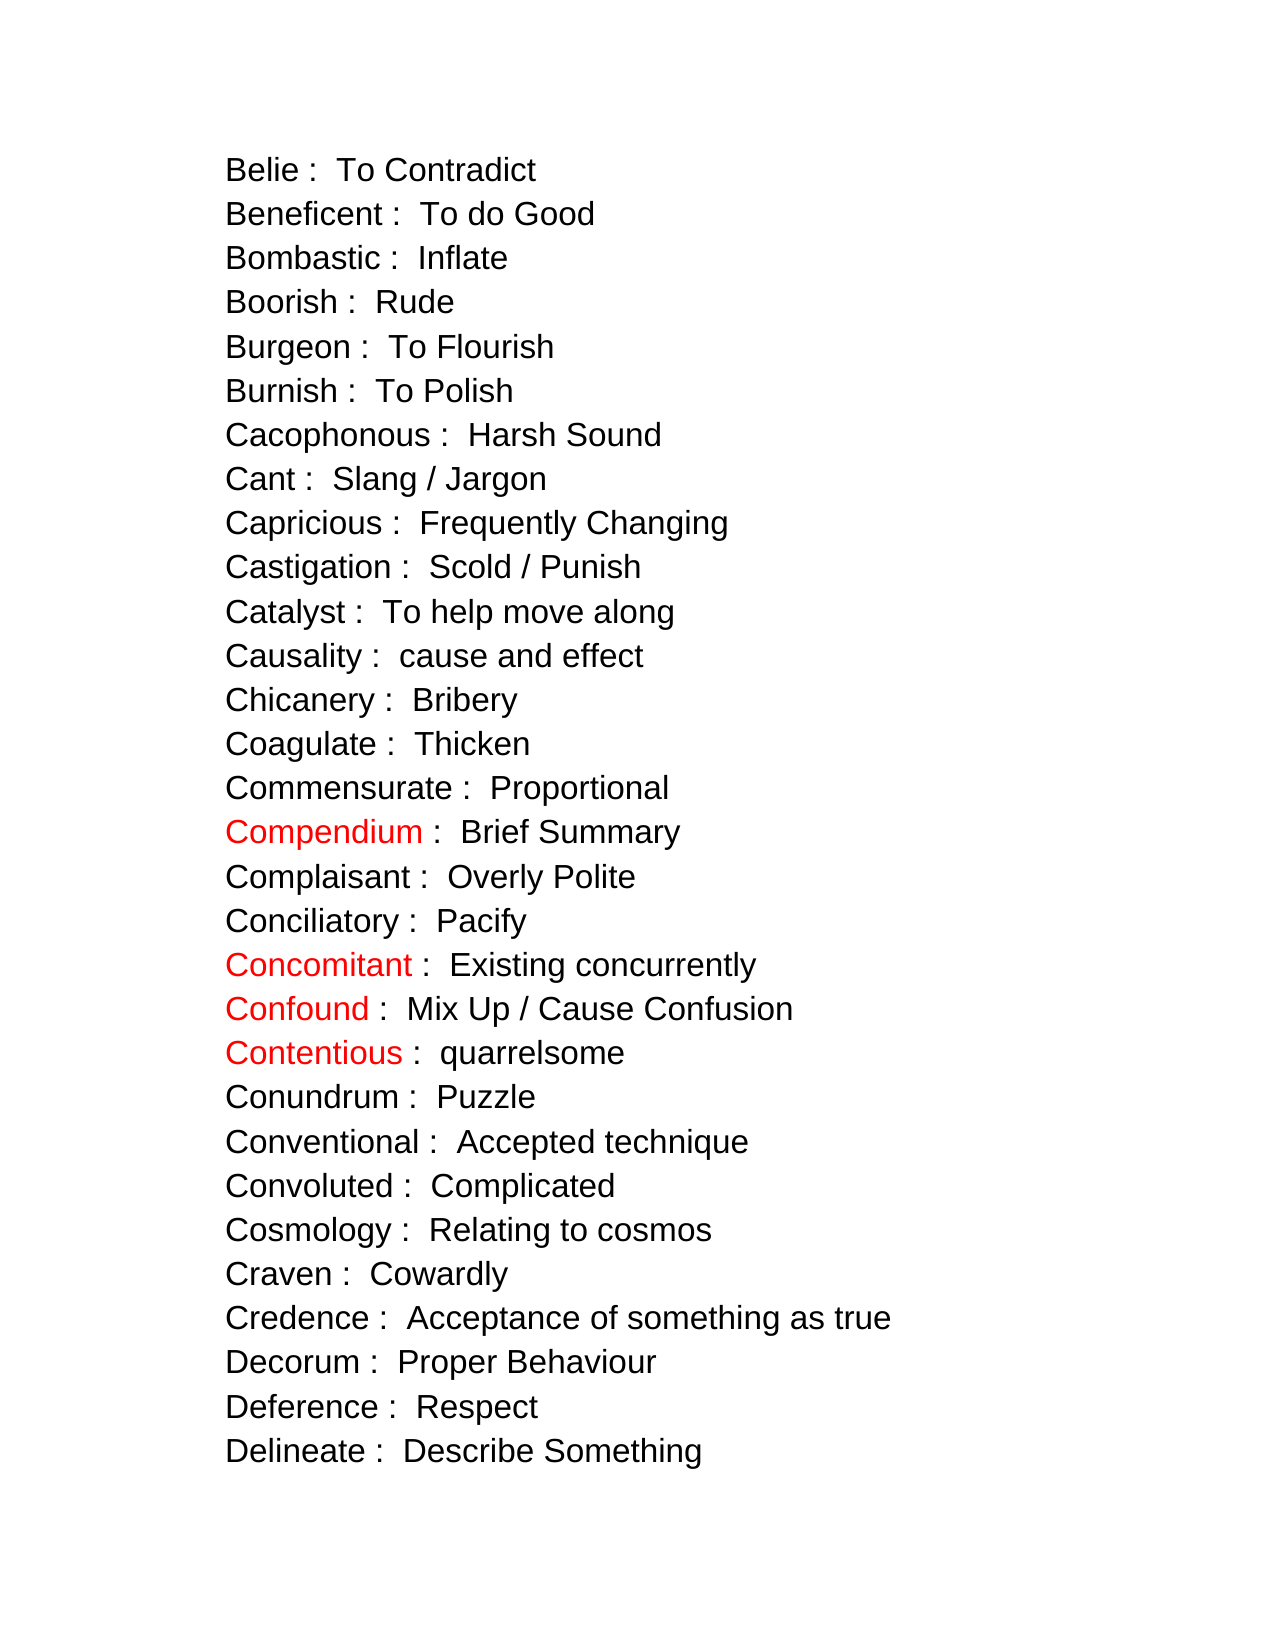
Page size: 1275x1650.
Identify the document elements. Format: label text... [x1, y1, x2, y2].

text Chicanery : Bribery [225, 680, 1125, 718]
text Cacophonous : Harsh Sound [225, 415, 1125, 453]
text Complaisant : Overly Polite [225, 857, 1125, 895]
text Deference : Respect [225, 1387, 1125, 1425]
text Convoluted : Complicated [225, 1166, 1125, 1204]
text Boorish : Rude [225, 282, 1125, 321]
text Decorum : Proper Behaviour [225, 1342, 1125, 1381]
text Conundrum : Puzzle [225, 1077, 1125, 1116]
text Conventional : Accepted technique [225, 1122, 1125, 1160]
text Burnish : To Polish [225, 371, 1125, 409]
text Belie : To Contradict [225, 150, 1125, 188]
text Cant : Slang / Jargon [225, 459, 1125, 498]
text Contentious : quarrelsome [225, 1033, 1125, 1072]
text Castigation : Scold / Punish [225, 547, 1125, 586]
text Craven : Cowardly [225, 1254, 1125, 1293]
text Delineate : Describe Something [225, 1431, 1125, 1469]
text Confound : Mix Up / Cause Confusion [225, 989, 1125, 1028]
text Cosmology : Relating to cosmos [225, 1210, 1125, 1248]
text Compendium : Brief Summary [225, 812, 1125, 851]
text Coagulate : Thicken [225, 724, 1125, 763]
text Concomitant : Existing concurrently [225, 945, 1125, 983]
text Causality : cause and effect [225, 636, 1125, 674]
text Catalyst : To help move along [225, 592, 1125, 630]
text Commensurate : Proportional [225, 768, 1125, 807]
text Capricious : Frequently Changing [225, 503, 1125, 542]
text Conciliatory : Pacify [225, 901, 1125, 939]
text Credence : Acceptance of something as true [225, 1298, 1125, 1337]
text Bombastic : Inflate [225, 238, 1125, 277]
text Burgeon : To Flourish [225, 327, 1125, 365]
text Beneficent : To do Good [225, 194, 1125, 233]
